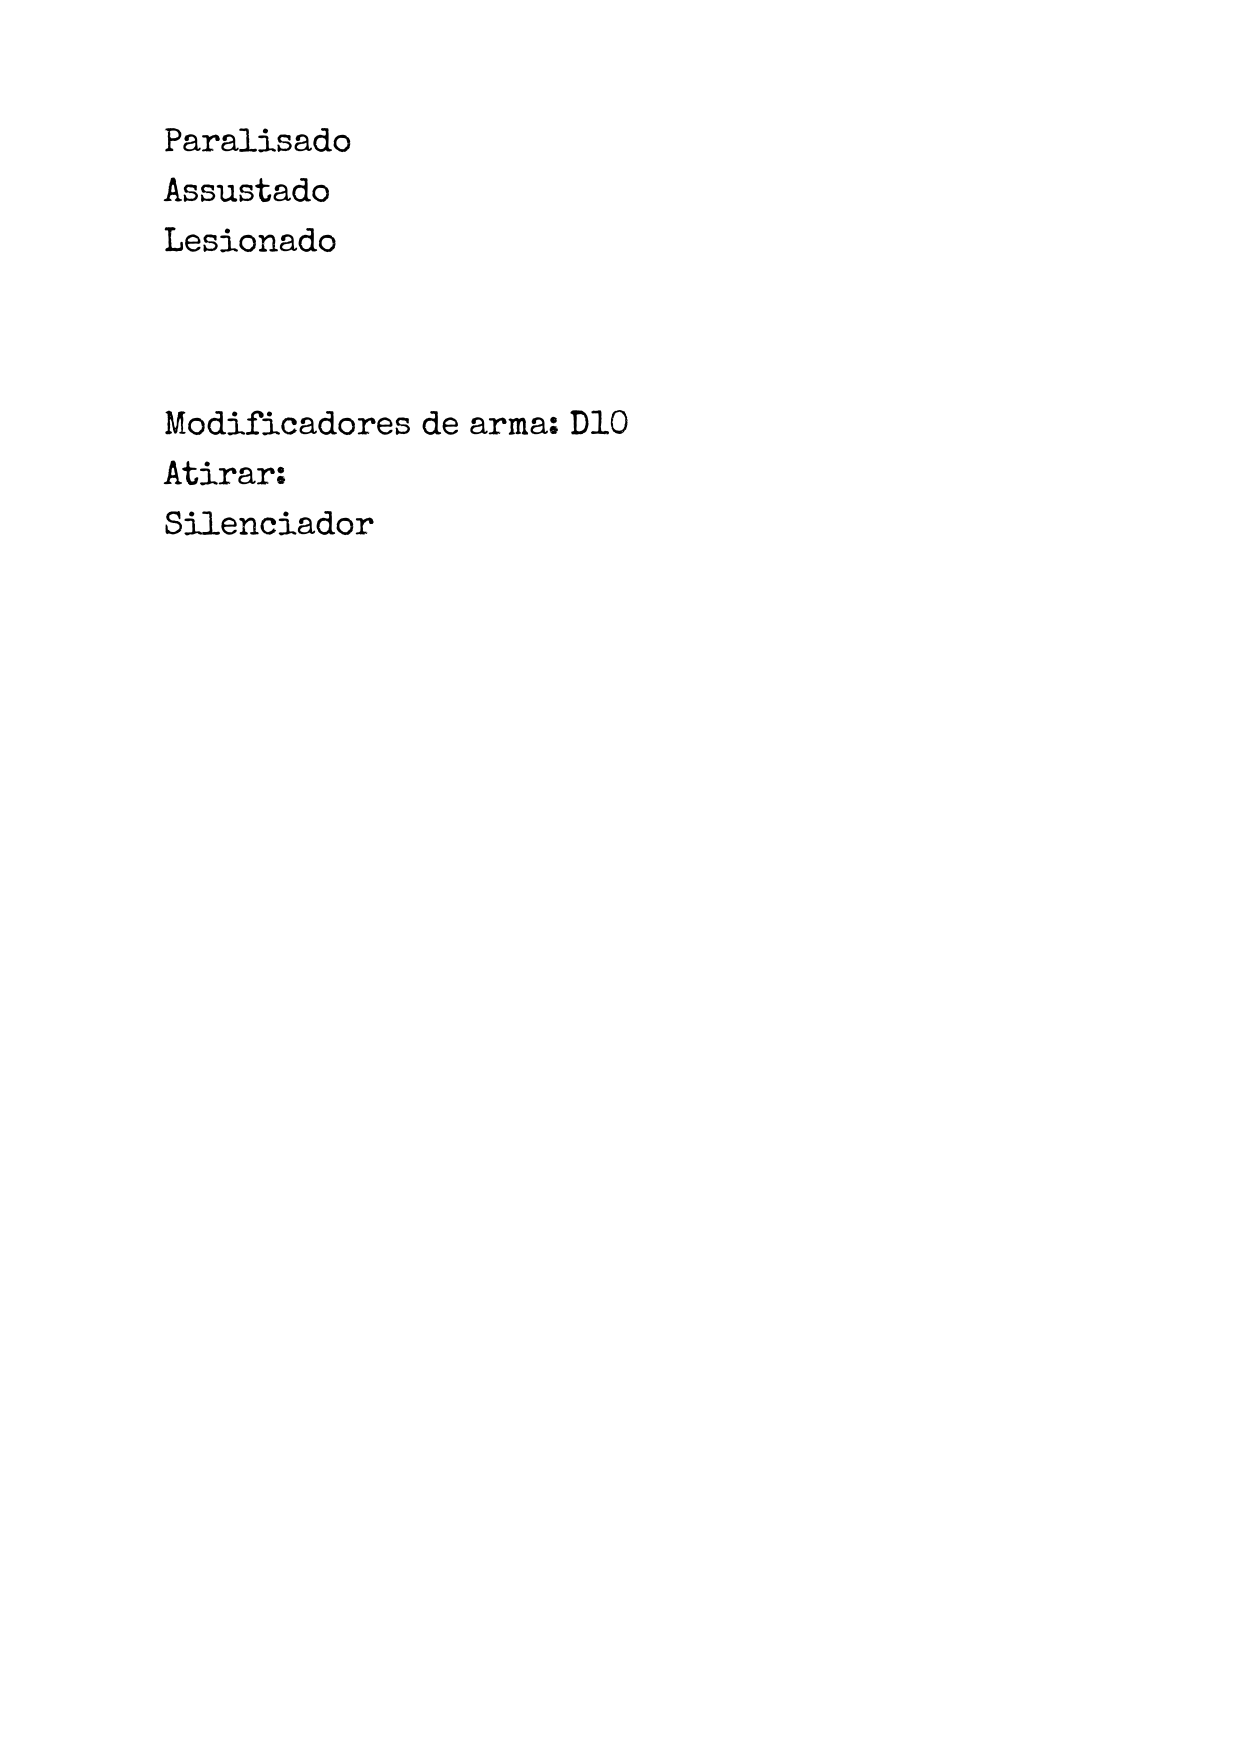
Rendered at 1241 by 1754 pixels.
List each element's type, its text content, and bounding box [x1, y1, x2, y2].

text Assustado [88, 177, 1152, 211]
text Modificadores de arma: D10 [88, 411, 1152, 444]
text Silenciador [88, 511, 1152, 544]
text Atirar: [88, 461, 1152, 494]
text Lesionado [88, 227, 1152, 261]
text Paralisado [88, 127, 1152, 161]
